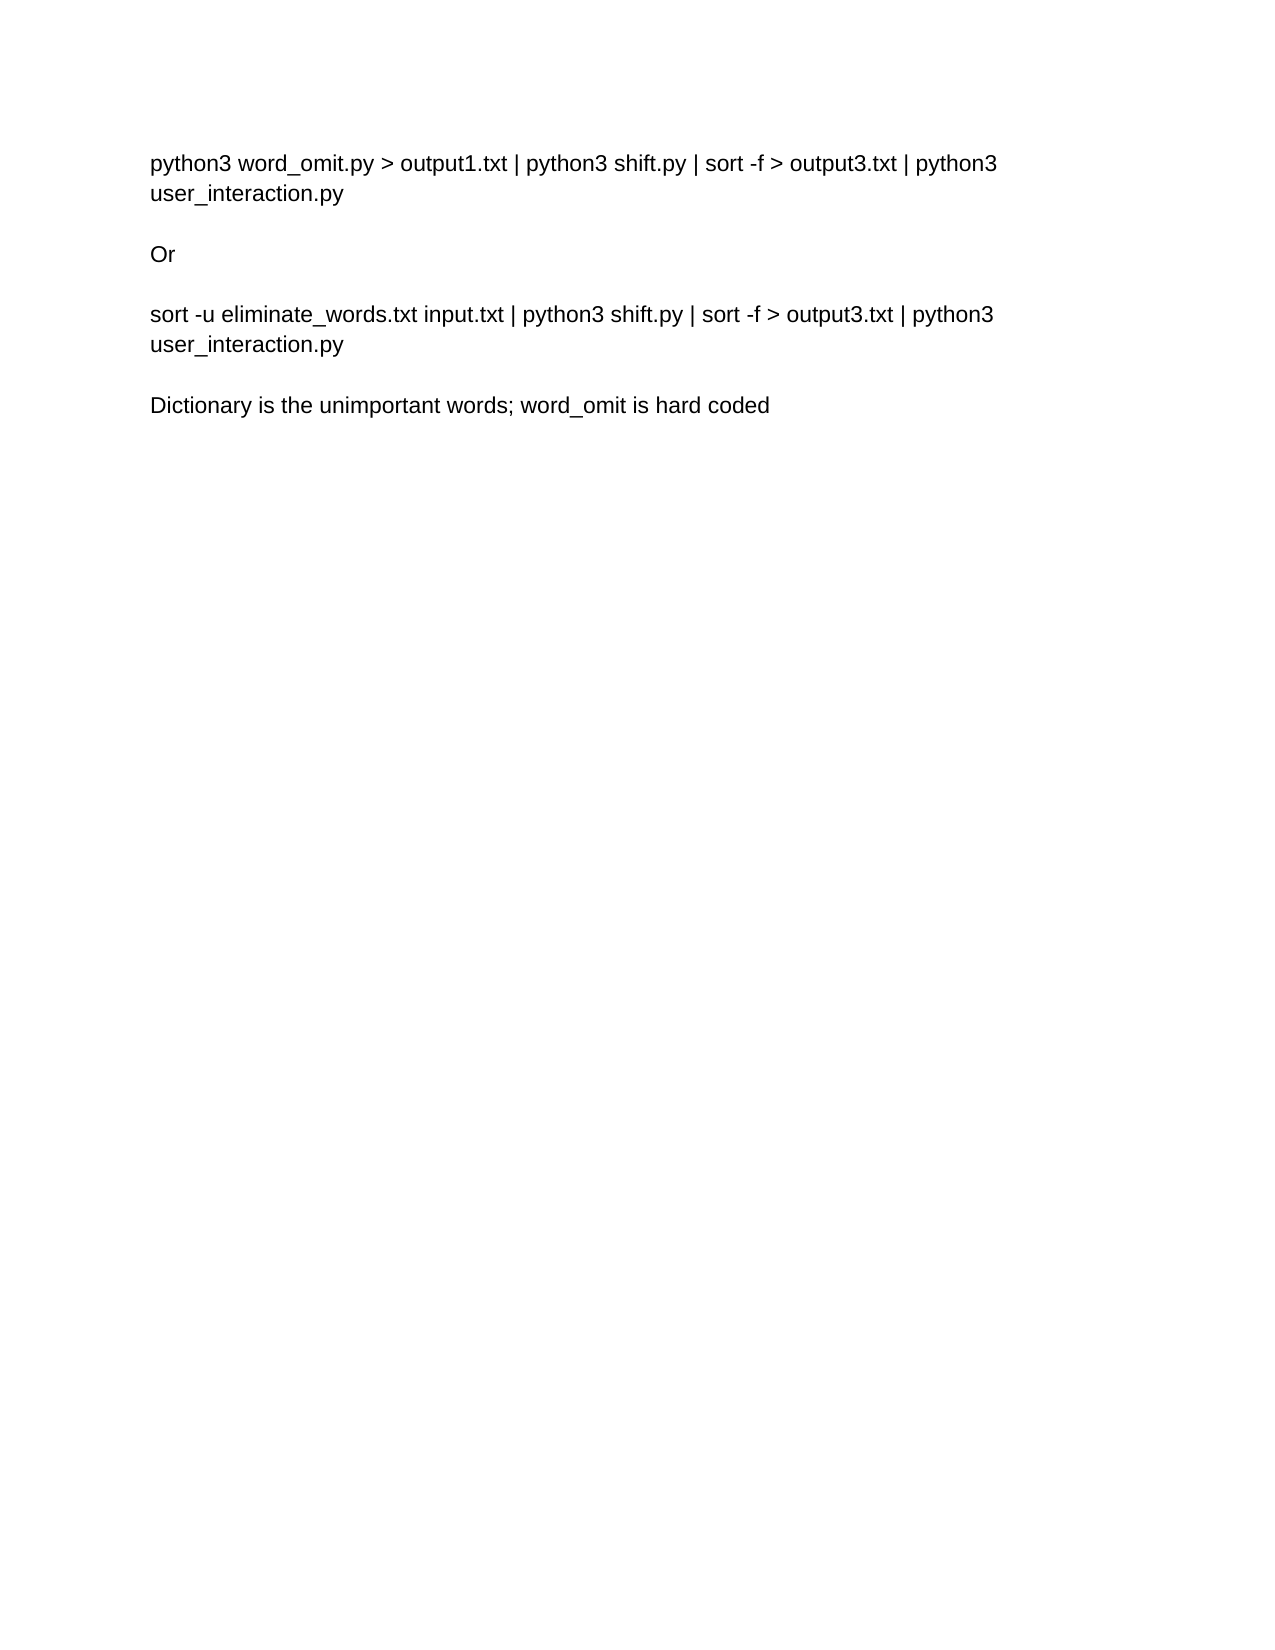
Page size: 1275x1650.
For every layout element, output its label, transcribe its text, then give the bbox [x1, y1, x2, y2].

text Dictionary is the unimportant words; word_omit is hard coded [150, 392, 1125, 418]
text sort -u eliminate_words.txt input.txt | python3 shift.py | sort -f > output3.txt | python3 user_interaction.py [150, 301, 1125, 358]
text Or [150, 241, 1125, 267]
text python3 word_omit.py > output1.txt | python3 shift.py | sort -f > output3.txt | python3 user_interaction.py [150, 150, 1125, 207]
